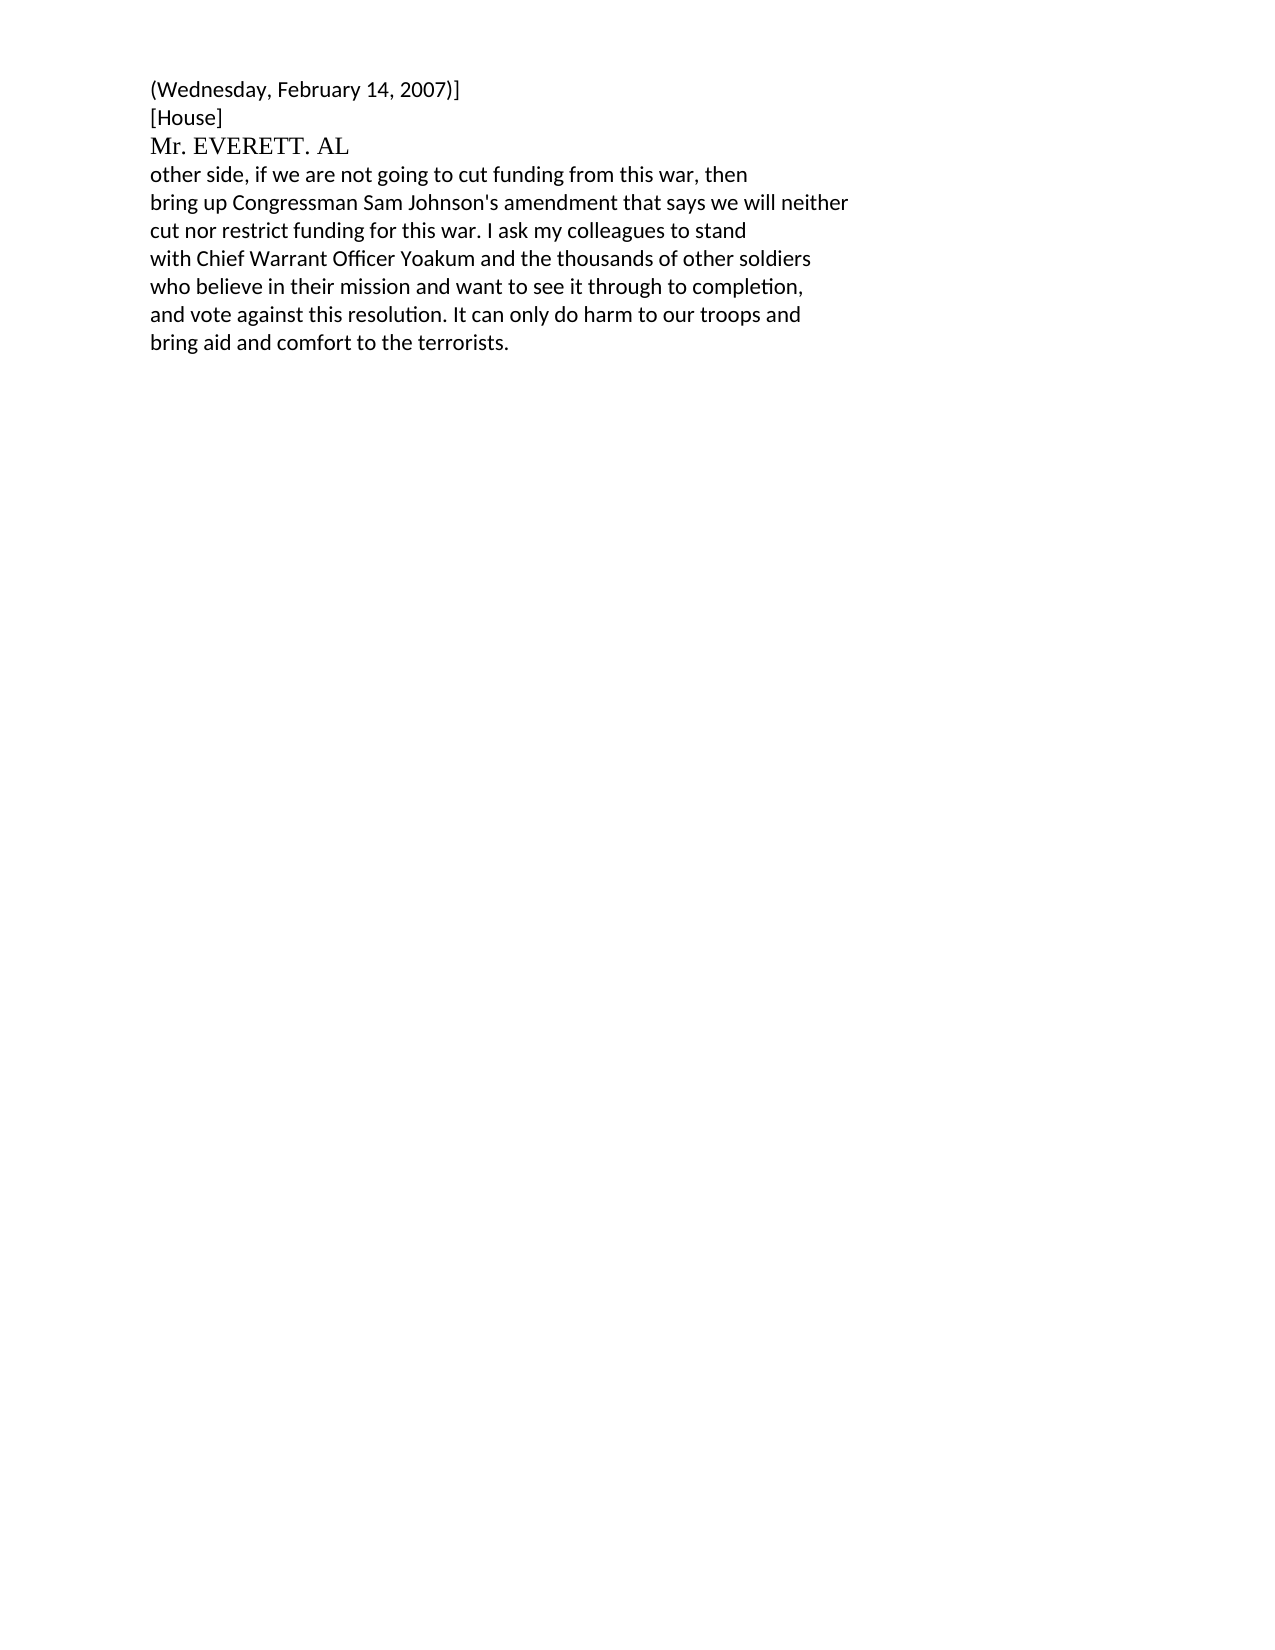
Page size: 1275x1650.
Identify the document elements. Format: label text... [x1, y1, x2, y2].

text other side, if we are not going to cut funding from this war, then [150, 160, 1125, 188]
text who believe in their mission and want to see it through to completion, [150, 272, 1125, 300]
text cut nor restrict funding for this war. I ask my colleagues to stand [150, 216, 1125, 244]
text bring aid and comfort to the terrorists. [150, 328, 1125, 356]
text and vote against this resolution. It can only do harm to our troops and [150, 300, 1125, 328]
text bring up Congressman Sam Johnson's amendment that says we will neither [150, 188, 1125, 216]
text with Chief Warrant Officer Yoakum and the thousands of other soldiers [150, 244, 1125, 272]
